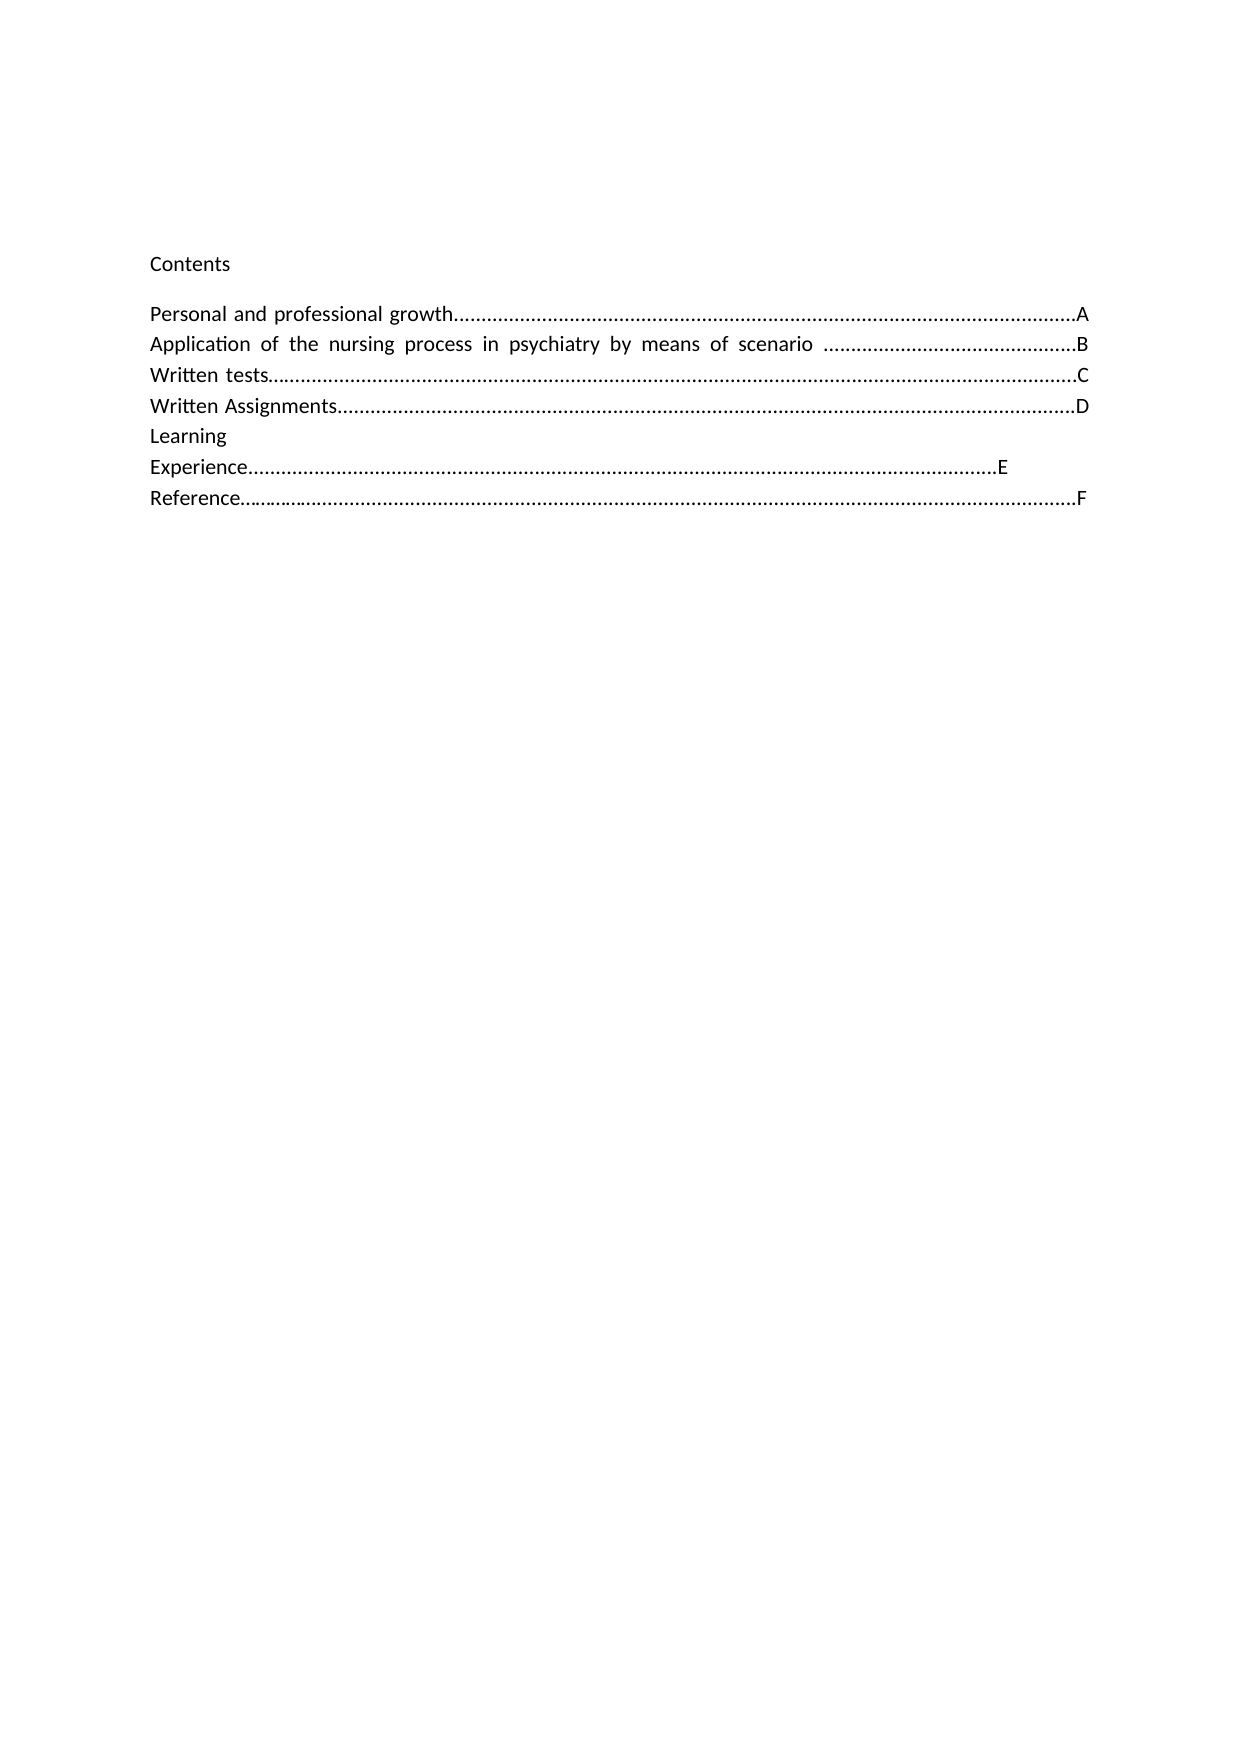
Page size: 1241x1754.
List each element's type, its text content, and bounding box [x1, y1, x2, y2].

text Personal and professional growth.................................................................................................................A Application of the nursing process in psychiatry by means of scenario ..............................................B Written tests…................................................................................................................................................C Written Assignments......................................................................................................................................D Learning Experience........................................................................................................................................E Reference……………..........................................................................................................................................F [150, 300, 1090, 510]
text Contents [150, 250, 1090, 277]
